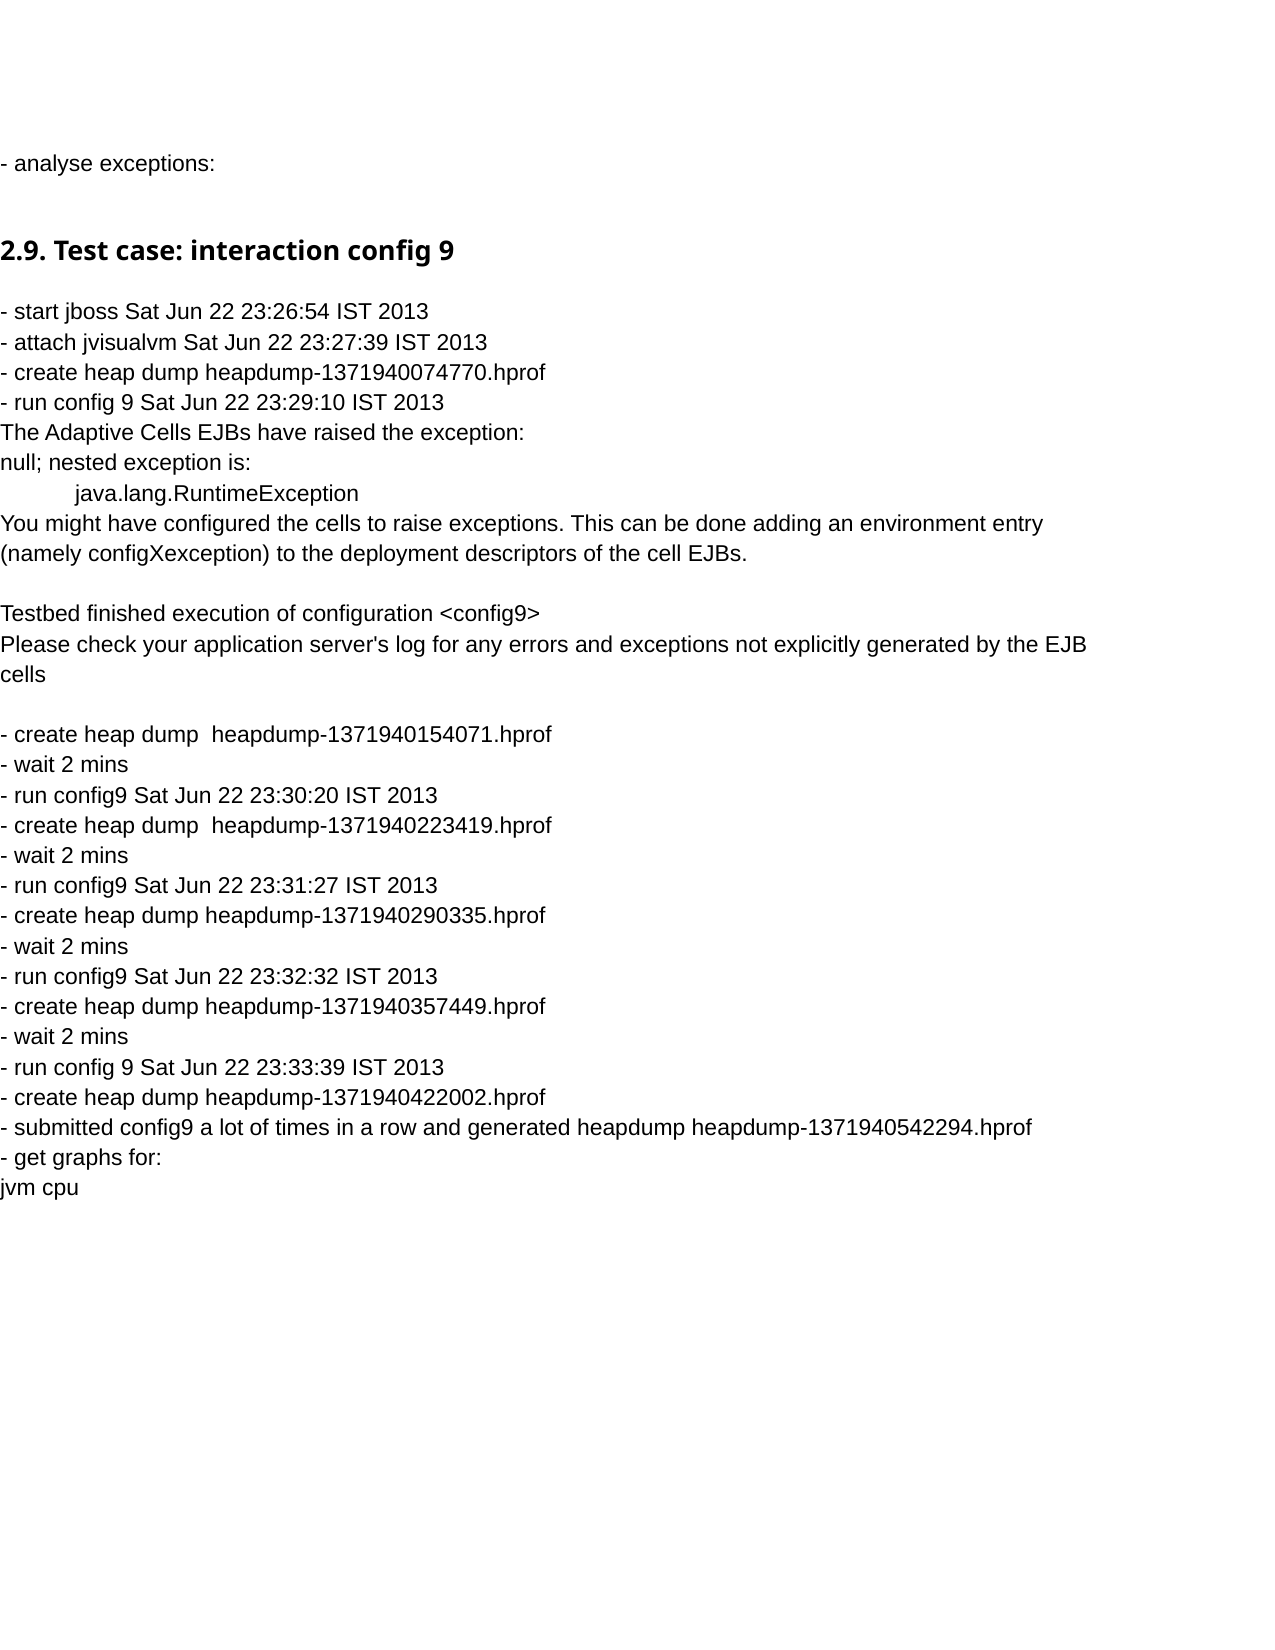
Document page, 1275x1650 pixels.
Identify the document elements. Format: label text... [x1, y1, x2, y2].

text - create heap dump heapdump-1371940290335.hprof [0, 902, 1125, 929]
text - run config 9 Sat Jun 22 23:29:10 IST 2013 [0, 389, 1125, 415]
text jvm cpu [0, 1174, 1125, 1201]
text - run config9 Sat Jun 22 23:32:32 IST 2013 [0, 963, 1125, 989]
text - wait 2 mins [0, 842, 1125, 868]
text - wait 2 mins [0, 751, 1125, 778]
text - analyse exceptions: [0, 150, 1125, 176]
text Testbed finished execution of configuration <config9> [0, 600, 1125, 627]
text - wait 2 mins [0, 1023, 1125, 1050]
text - create heap dump heapdump-1371940422002.hprof [0, 1084, 1125, 1110]
text - create heap dump heapdump-1371940357449.hprof [0, 993, 1125, 1019]
text - run config 9 Sat Jun 22 23:33:39 IST 2013 [0, 1053, 1125, 1080]
text - get graphs for: [0, 1144, 1125, 1171]
text null; nested exception is: [0, 449, 1125, 476]
text - wait 2 mins [0, 933, 1125, 959]
text The Adaptive Cells EJBs have raised the exception: [0, 419, 1125, 446]
subtitle 2.9. Test case: interaction config 9 [0, 231, 1125, 268]
text - create heap dump heapdump-1371940154071.hprof [0, 721, 1125, 748]
text - create heap dump heapdump-1371940074770.hprof [0, 359, 1125, 385]
text - start jboss Sat Jun 22 23:26:54 IST 2013 [0, 298, 1125, 325]
text You might have configured the cells to raise exceptions. This can be done adding an environment entry (namely configXexception) to the deployment descriptors of the cell EJBs. [0, 510, 1125, 566]
text Please check your application server's log for any errors and exceptions not explicitly generated by the EJB cells [0, 631, 1125, 687]
text - submitted config9 a lot of times in a row and generated heapdump heapdump-1371940542294.hprof [0, 1114, 1125, 1140]
text - attach jvisualvm Sat Jun 22 23:27:39 IST 2013 [0, 328, 1125, 355]
text - run config9 Sat Jun 22 23:30:20 IST 2013 [0, 782, 1125, 808]
text - run config9 Sat Jun 22 23:31:27 IST 2013 [0, 872, 1125, 899]
text - create heap dump heapdump-1371940223419.hprof [0, 812, 1125, 838]
text java.lang.RuntimeException [0, 479, 1125, 506]
